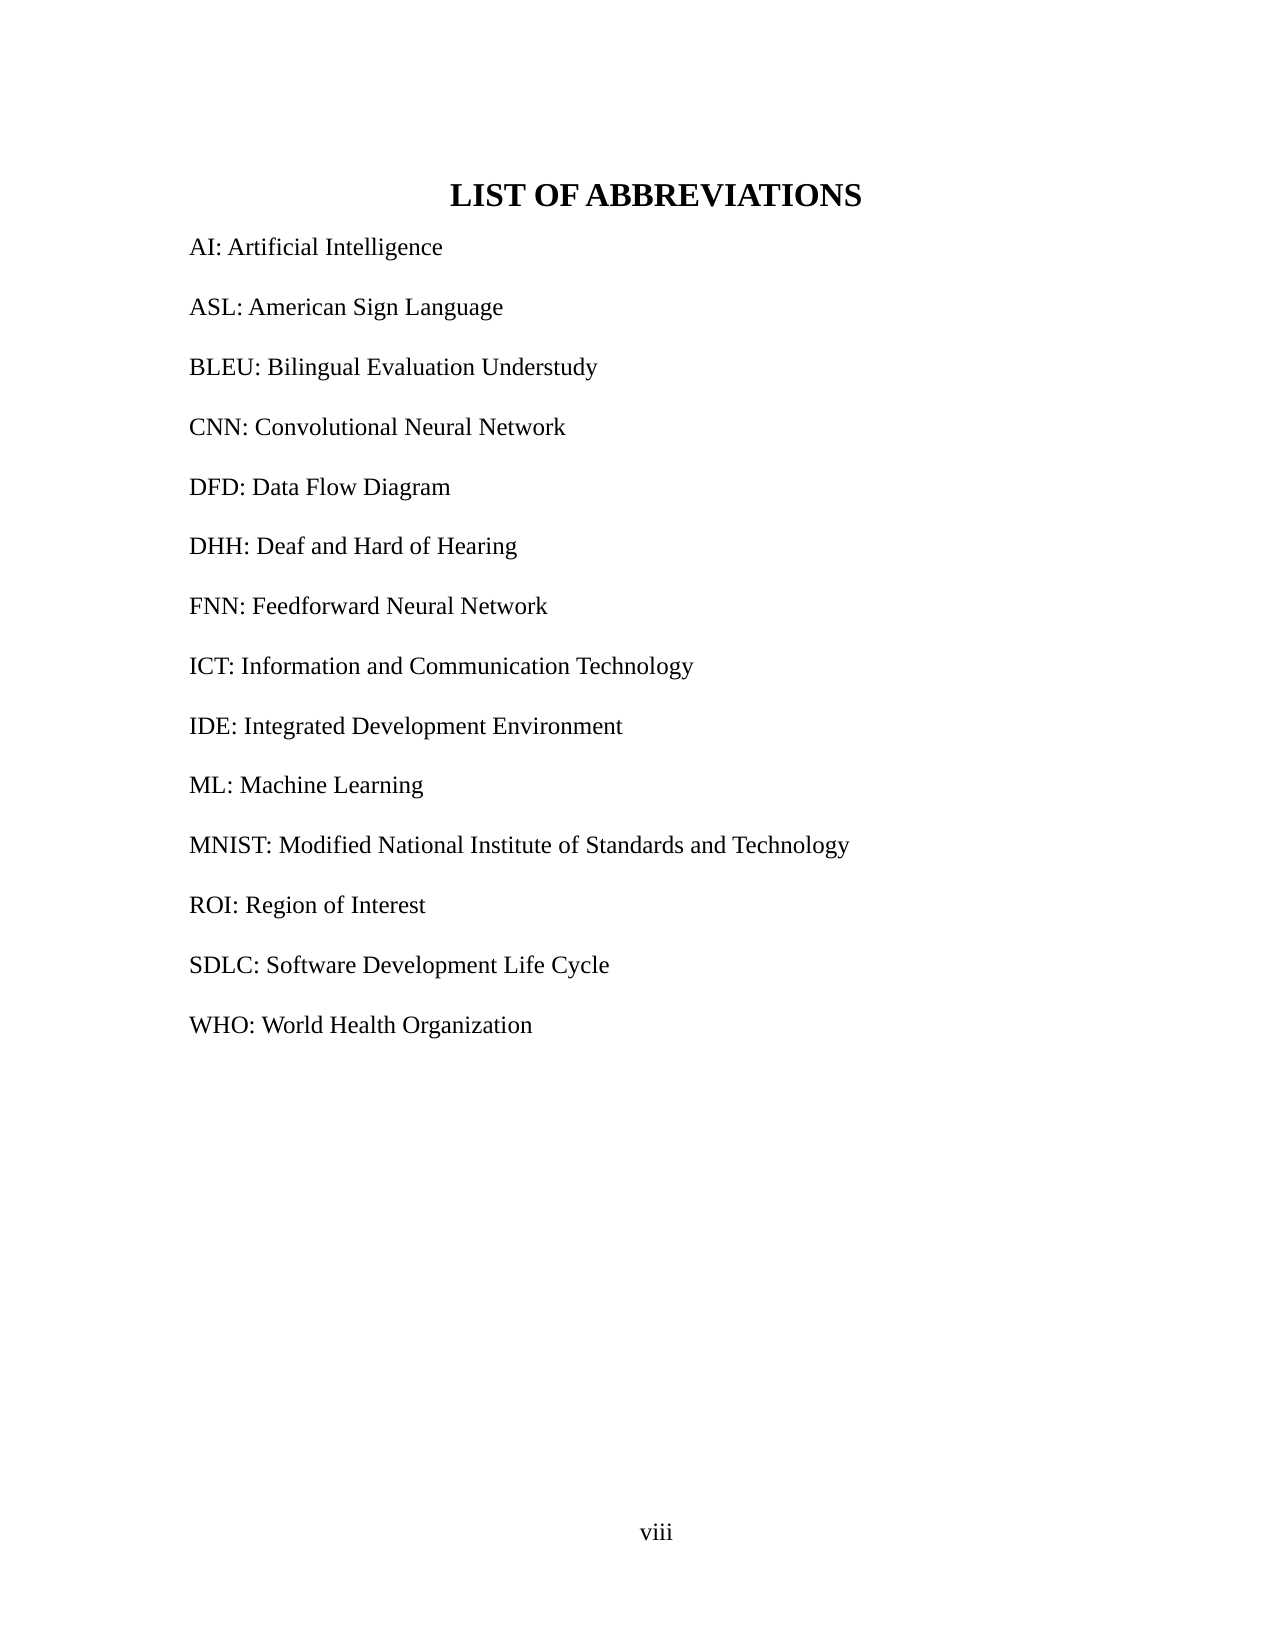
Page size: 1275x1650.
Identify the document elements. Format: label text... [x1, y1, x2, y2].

text IDE: Integrated Development Environment [189, 711, 1125, 739]
text SDLC: Software Development Life Cycle [189, 950, 1125, 979]
text CNN: Convolutional Neural Network [189, 412, 1125, 441]
text ML: Machine Learning [189, 771, 1125, 799]
text ICT: Information and Communication Technology [189, 651, 1125, 680]
text FNN: Feedforward Neural Network [189, 591, 1125, 620]
text DHH: Deaf and Hard of Hearing [189, 531, 1125, 560]
text DFD: Data Flow Diagram [189, 472, 1125, 500]
text AI: Artificial Intelligence [189, 232, 1125, 261]
text ASL: American Sign Language [189, 292, 1125, 321]
text BLEU: Bilingual Evaluation Understudy [189, 352, 1125, 381]
text ROI: Region of Interest [189, 890, 1125, 919]
subtitle LIST OF ABBREVIATIONS [187, 175, 1125, 213]
text MNIST: Modified National Institute of Standards and Technology [189, 830, 1125, 859]
text WHO: World Health Organization [189, 1010, 1125, 1038]
